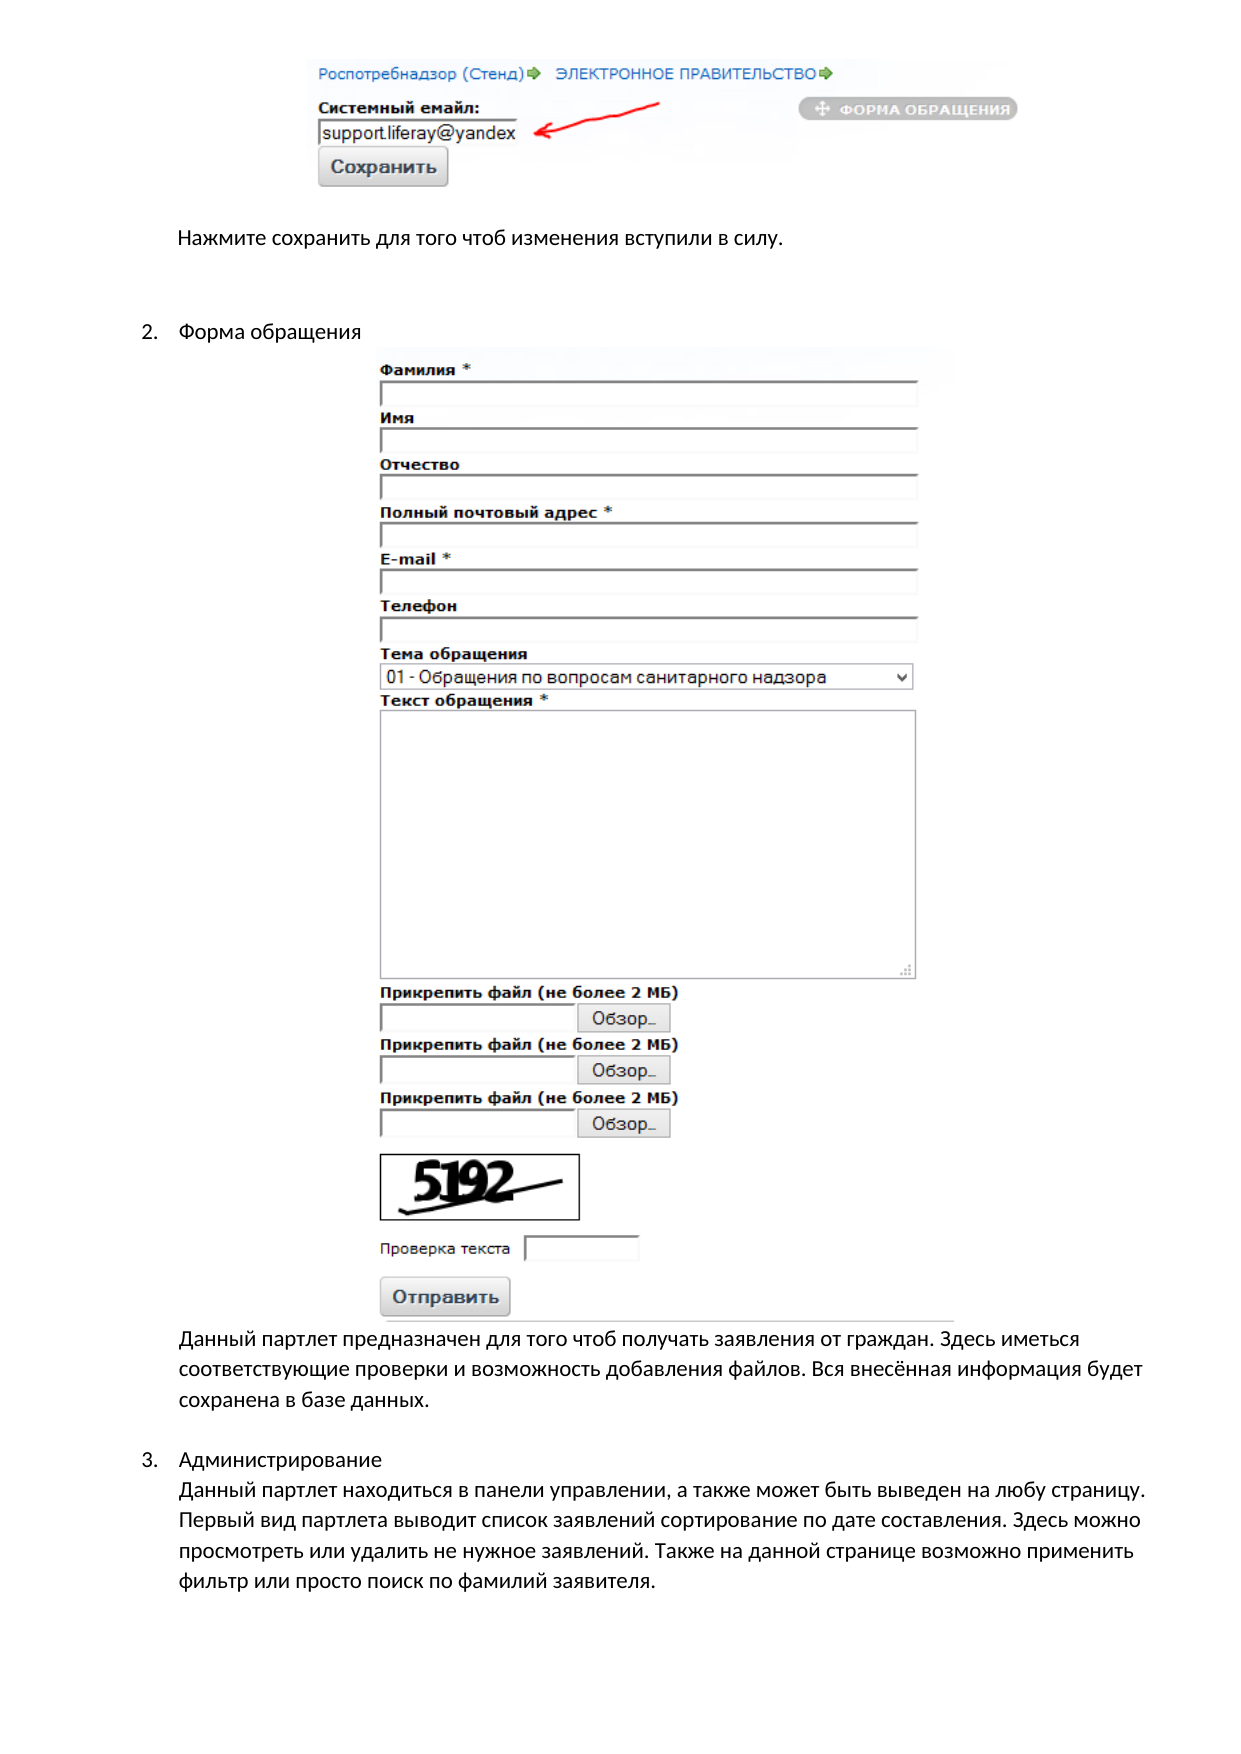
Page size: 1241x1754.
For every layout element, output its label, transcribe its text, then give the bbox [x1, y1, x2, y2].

list Форма обращения [141, 317, 1152, 345]
list Данный партлет предназначен для того чтоб получать заявления от граждан. Здесь иметься соответствующие проверки и возможность добавления файлов. Вся внесённая информация будет сохранена в базе данных. [178, 1324, 1152, 1413]
picture [376, 347, 955, 1322]
list Первый вид партлета выводит список заявлений сортирование по дате составления. Здесь можно просмотреть или удалить не нужное заявлений. Также на данной странице возможно применить фильтр или просто поиск по фамилий заявителя. [178, 1506, 1152, 1594]
list Нажмите сохранить для того чтоб изменения вступили в силу. [177, 223, 1152, 251]
list Администрирование [141, 1445, 1152, 1473]
picture [306, 59, 1023, 191]
list Данный партлет находиться в панели управлении, а также может быть выведен на любу страницу. [178, 1475, 1152, 1503]
